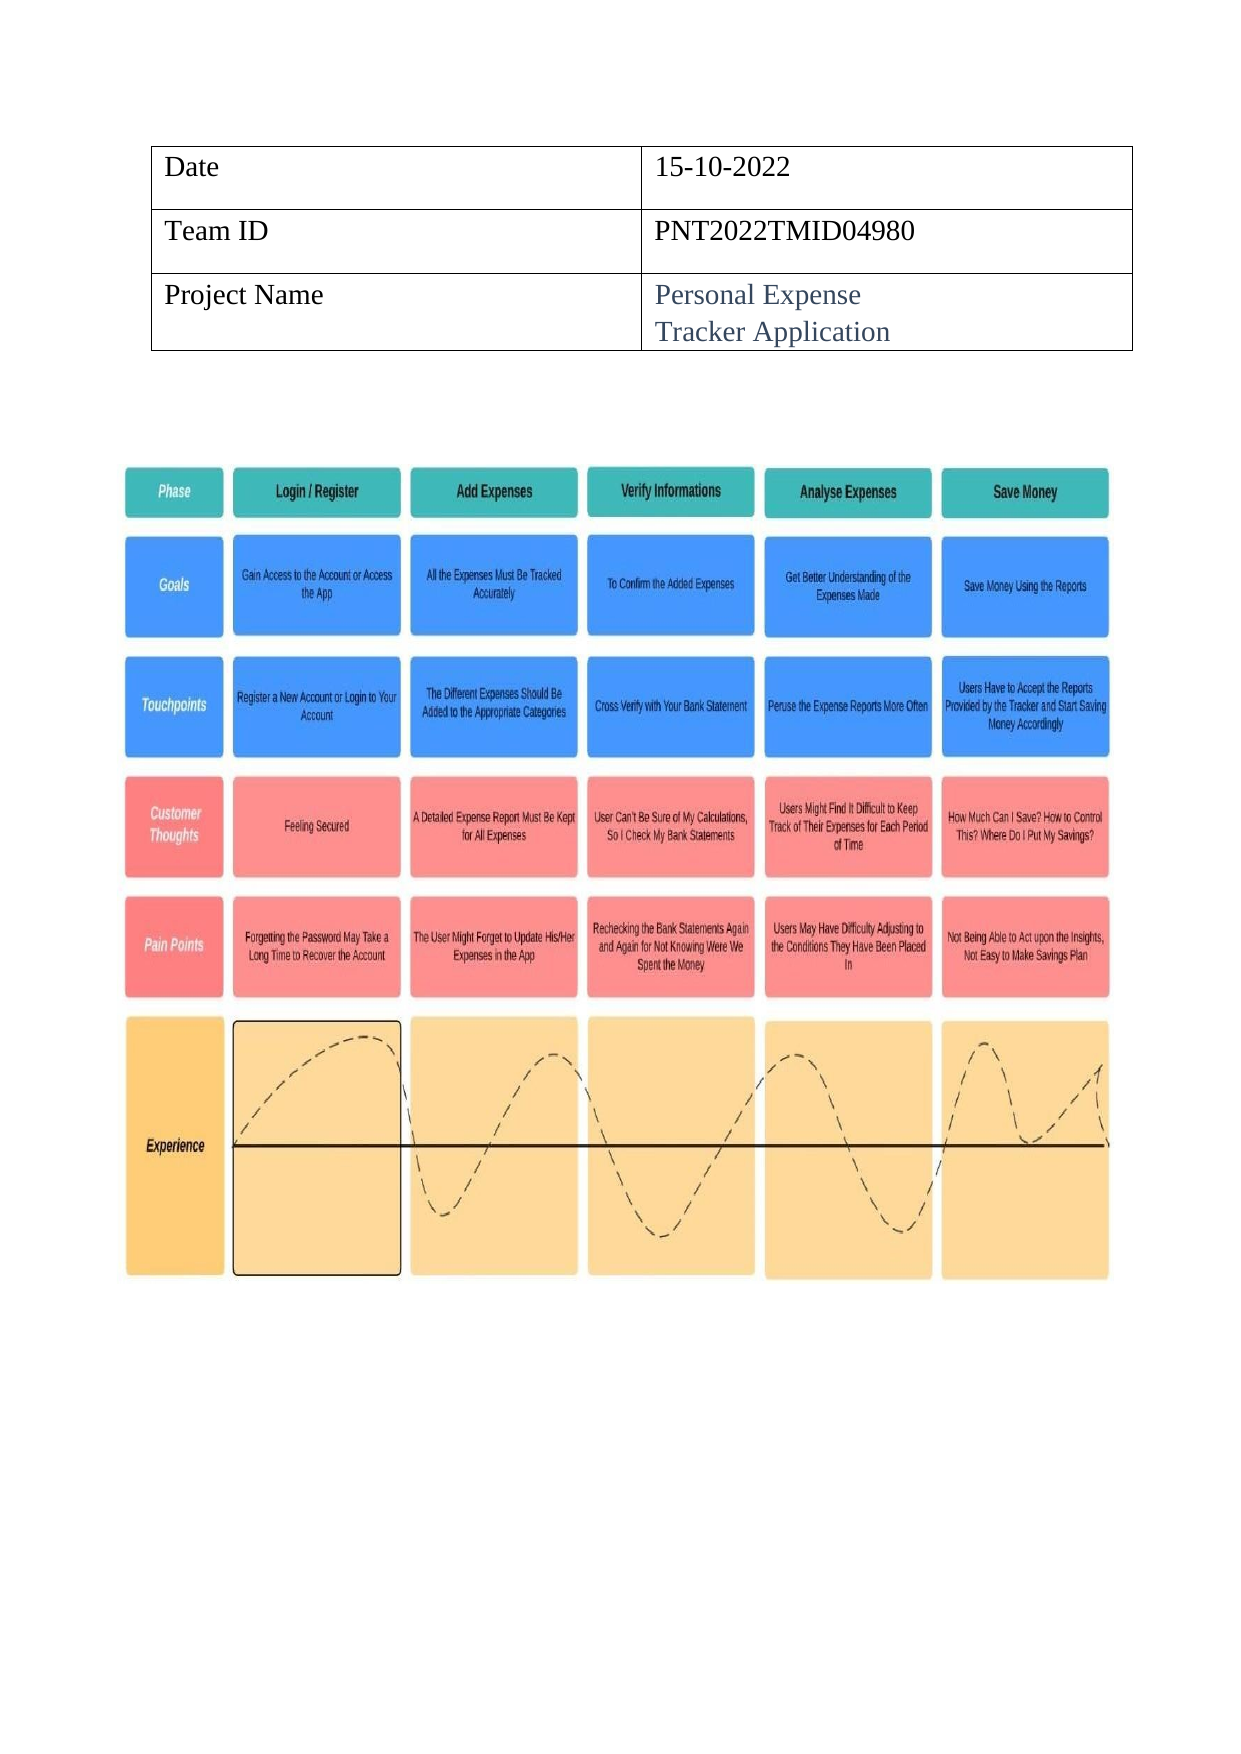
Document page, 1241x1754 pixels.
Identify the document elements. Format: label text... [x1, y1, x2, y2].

table_header Date [152, 147, 641, 209]
table_cell Personal Expense Tracker Application [642, 274, 1132, 349]
table_cell PNT2022TMID04980 [642, 210, 1132, 273]
table_cell Project Name [152, 274, 641, 349]
table_header 15-10-2022 [642, 147, 1132, 209]
picture [116, 464, 1115, 1284]
table_cell Team ID [152, 210, 641, 273]
